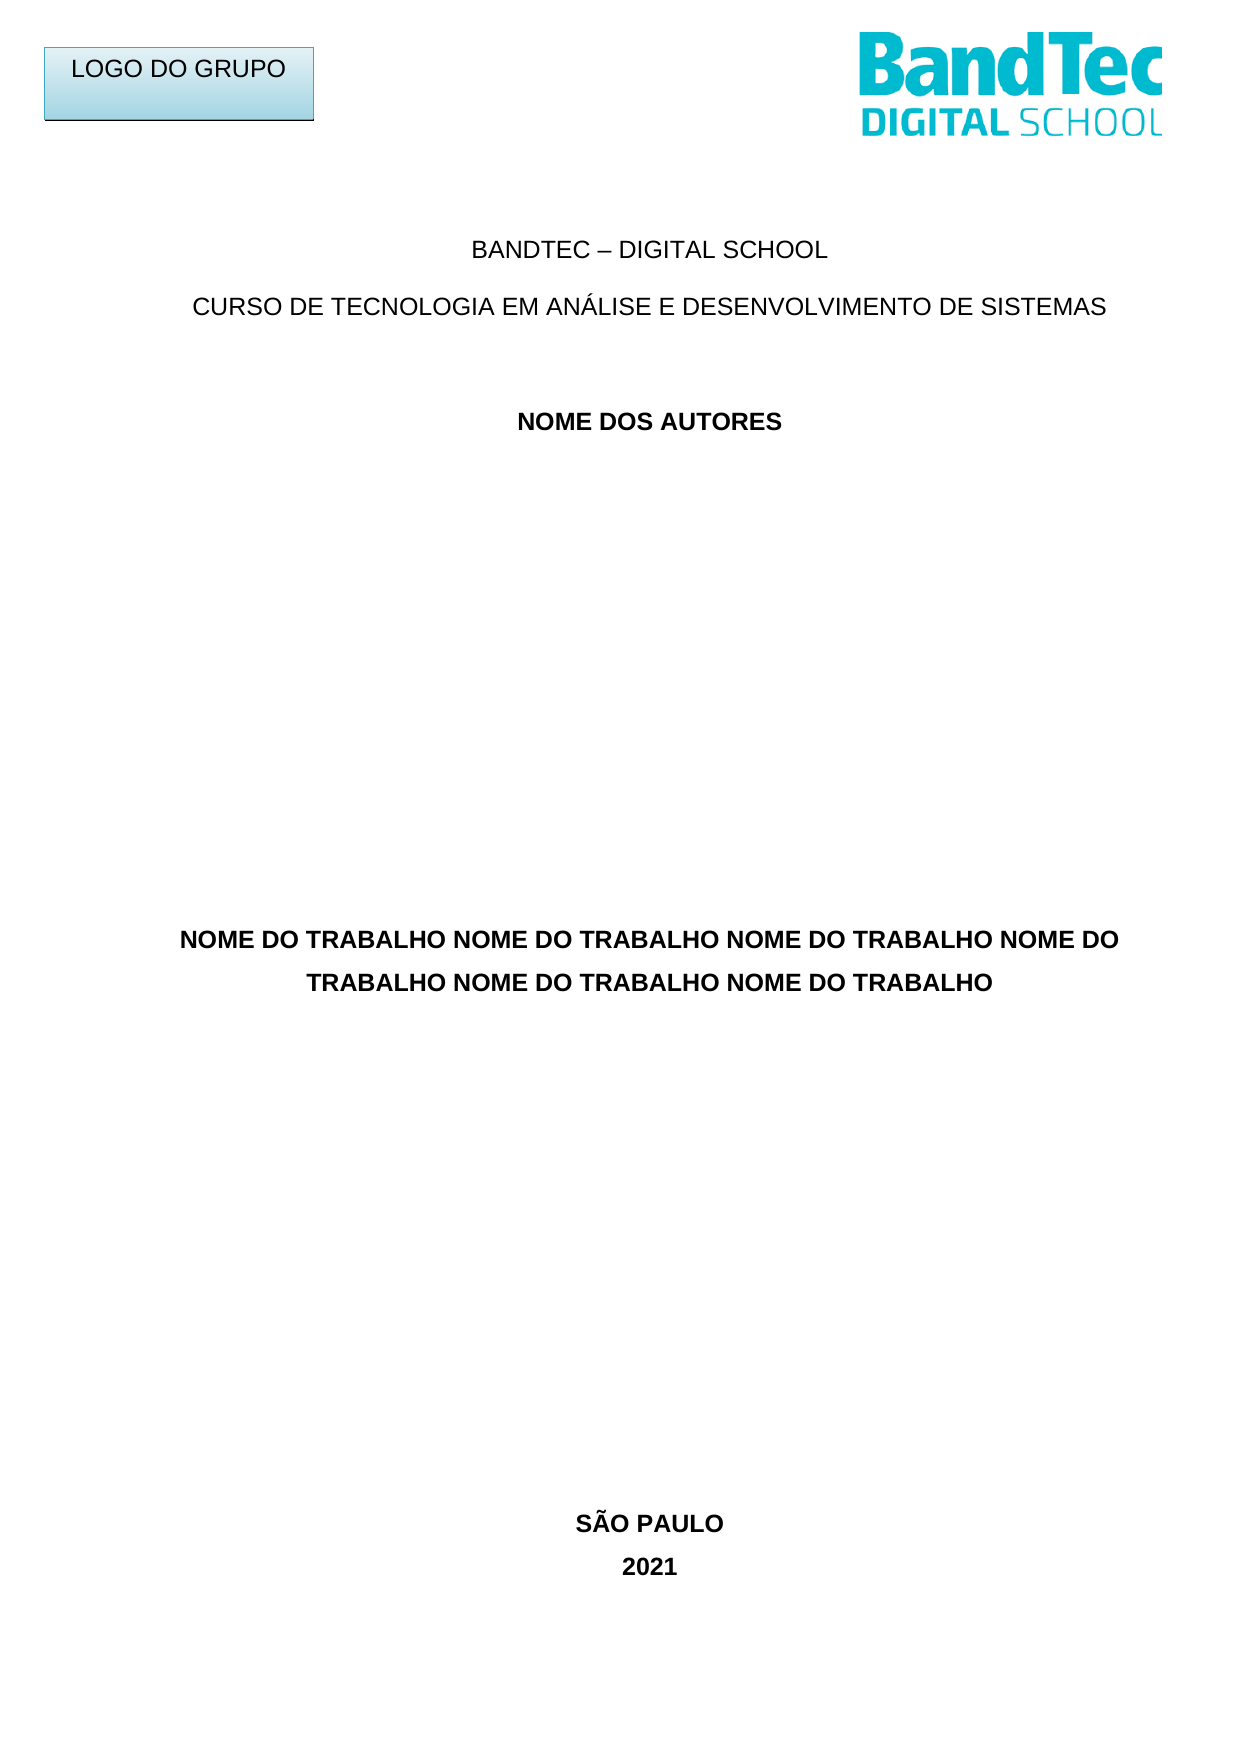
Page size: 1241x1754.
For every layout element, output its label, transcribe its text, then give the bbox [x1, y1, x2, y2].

text SÃO PAULO [177, 1509, 1122, 1538]
text 2021 [177, 1552, 1122, 1581]
picture [859, 32, 1162, 145]
text CURSO DE TECNOLOGIA EM ANÁLISE E DESENVOLVIMENTO DE SISTEMAS [177, 292, 1122, 321]
text BANDTEC – DIGITAL SCHOOL [177, 235, 1122, 263]
text NOME DOS AUTORES [177, 407, 1122, 436]
text Nome do trabalho nome do trabalho nome do trabalho nome do trabalho nome do trabalho nome do trabalho [177, 925, 1122, 997]
